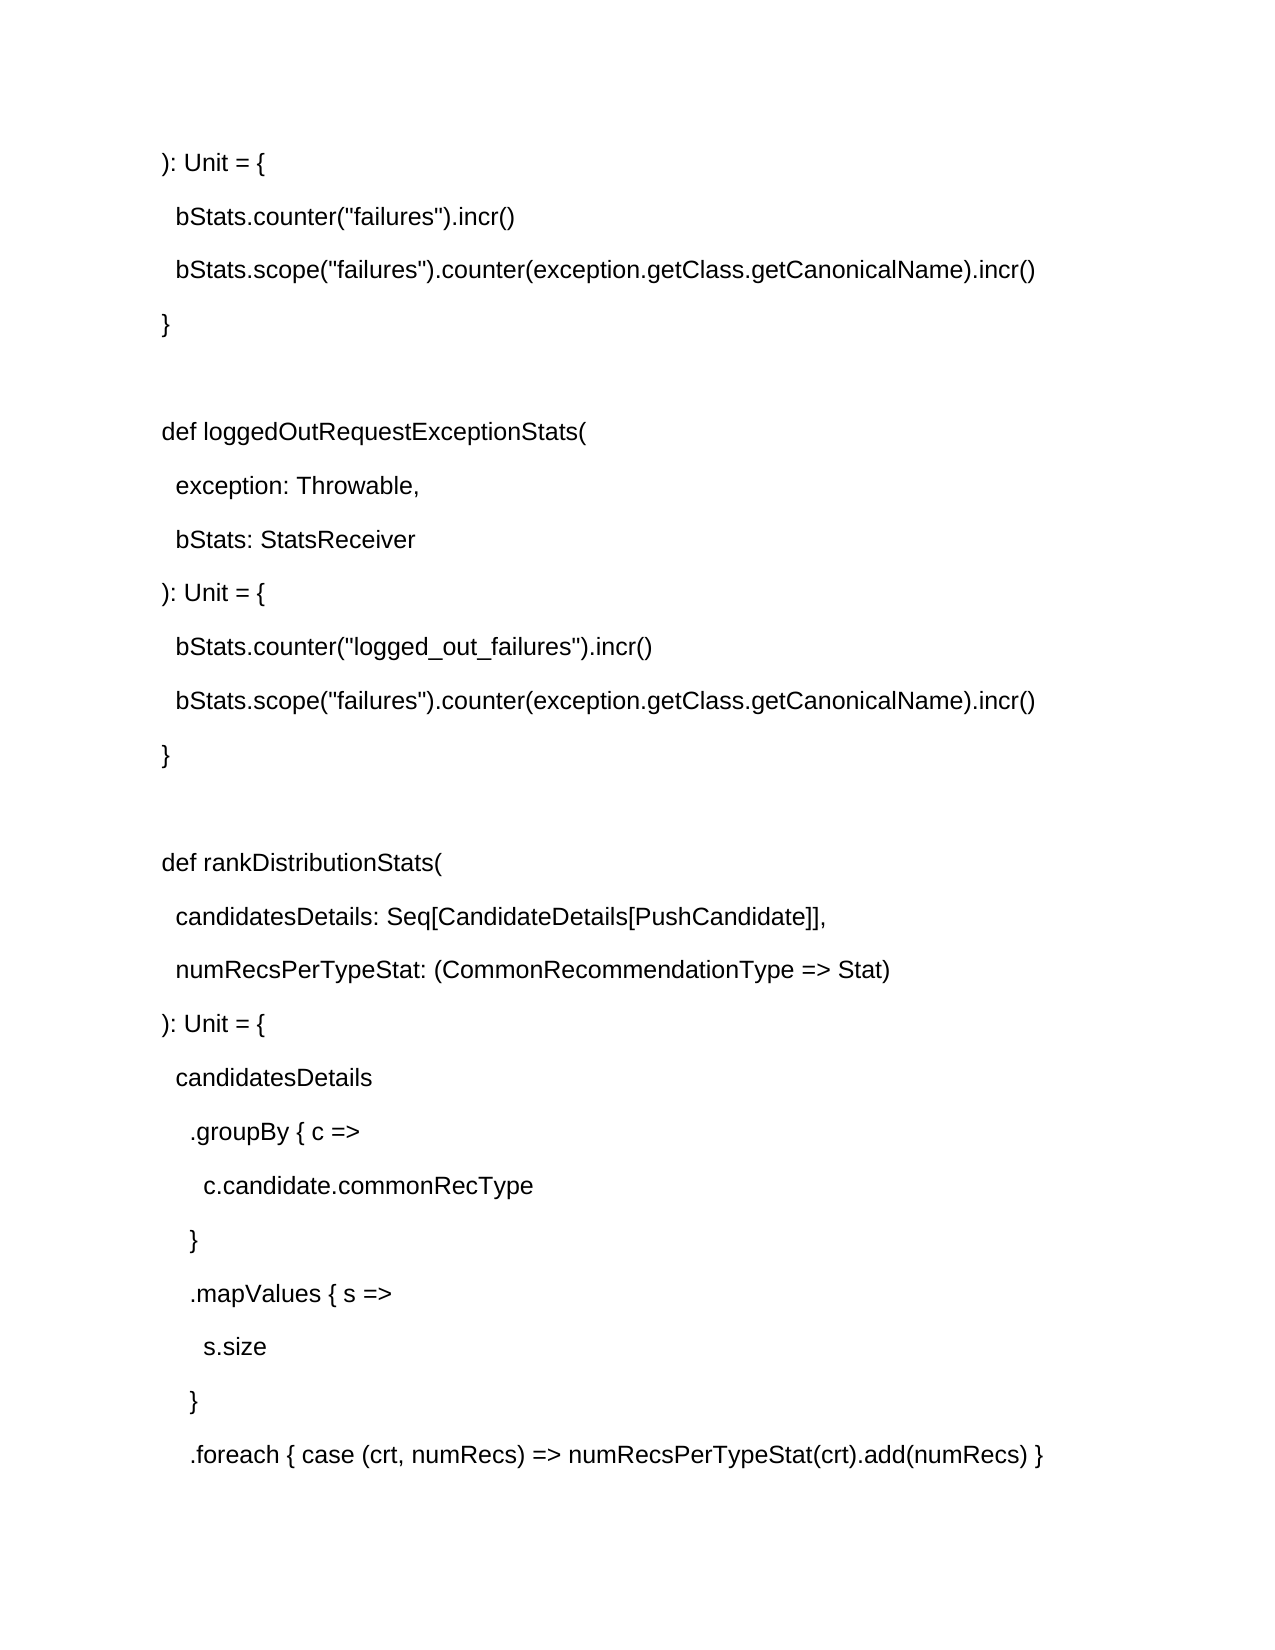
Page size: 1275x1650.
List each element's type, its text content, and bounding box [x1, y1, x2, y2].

text numRecsPerTypeStat: (CommonRecommendationType => Stat) [148, 955, 1127, 984]
text bStats.scope("failures").counter(exception.getClass.getCanonicalName).incr() [148, 255, 1127, 284]
text s.size [148, 1332, 1127, 1361]
text bStats: StatsReceiver [148, 524, 1127, 553]
text } [148, 740, 1127, 769]
text c.candidate.commonRecType [148, 1171, 1127, 1199]
text ): Unit = { [148, 148, 1127, 176]
text candidatesDetails [148, 1063, 1127, 1092]
text } [148, 1225, 1127, 1253]
text def loggedOutRequestExceptionStats( [148, 417, 1127, 446]
text bStats.scope("failures").counter(exception.getClass.getCanonicalName).incr() [148, 686, 1127, 715]
text candidatesDetails: Seq[CandidateDetails[PushCandidate]], [148, 902, 1127, 930]
text .groupBy { c => [148, 1117, 1127, 1146]
text ): Unit = { [148, 578, 1127, 607]
text } [148, 309, 1127, 338]
text .mapValues { s => [148, 1278, 1127, 1307]
text ): Unit = { [148, 1009, 1127, 1038]
text bStats.counter("failures").incr() [148, 201, 1127, 230]
text .foreach { case (crt, numRecs) => numRecsPerTypeStat(crt).add(numRecs) } [148, 1440, 1127, 1469]
text } [148, 1386, 1127, 1415]
text bStats.counter("logged_out_failures").incr() [148, 632, 1127, 661]
text exception: Throwable, [148, 471, 1127, 499]
text def rankDistributionStats( [148, 848, 1127, 876]
